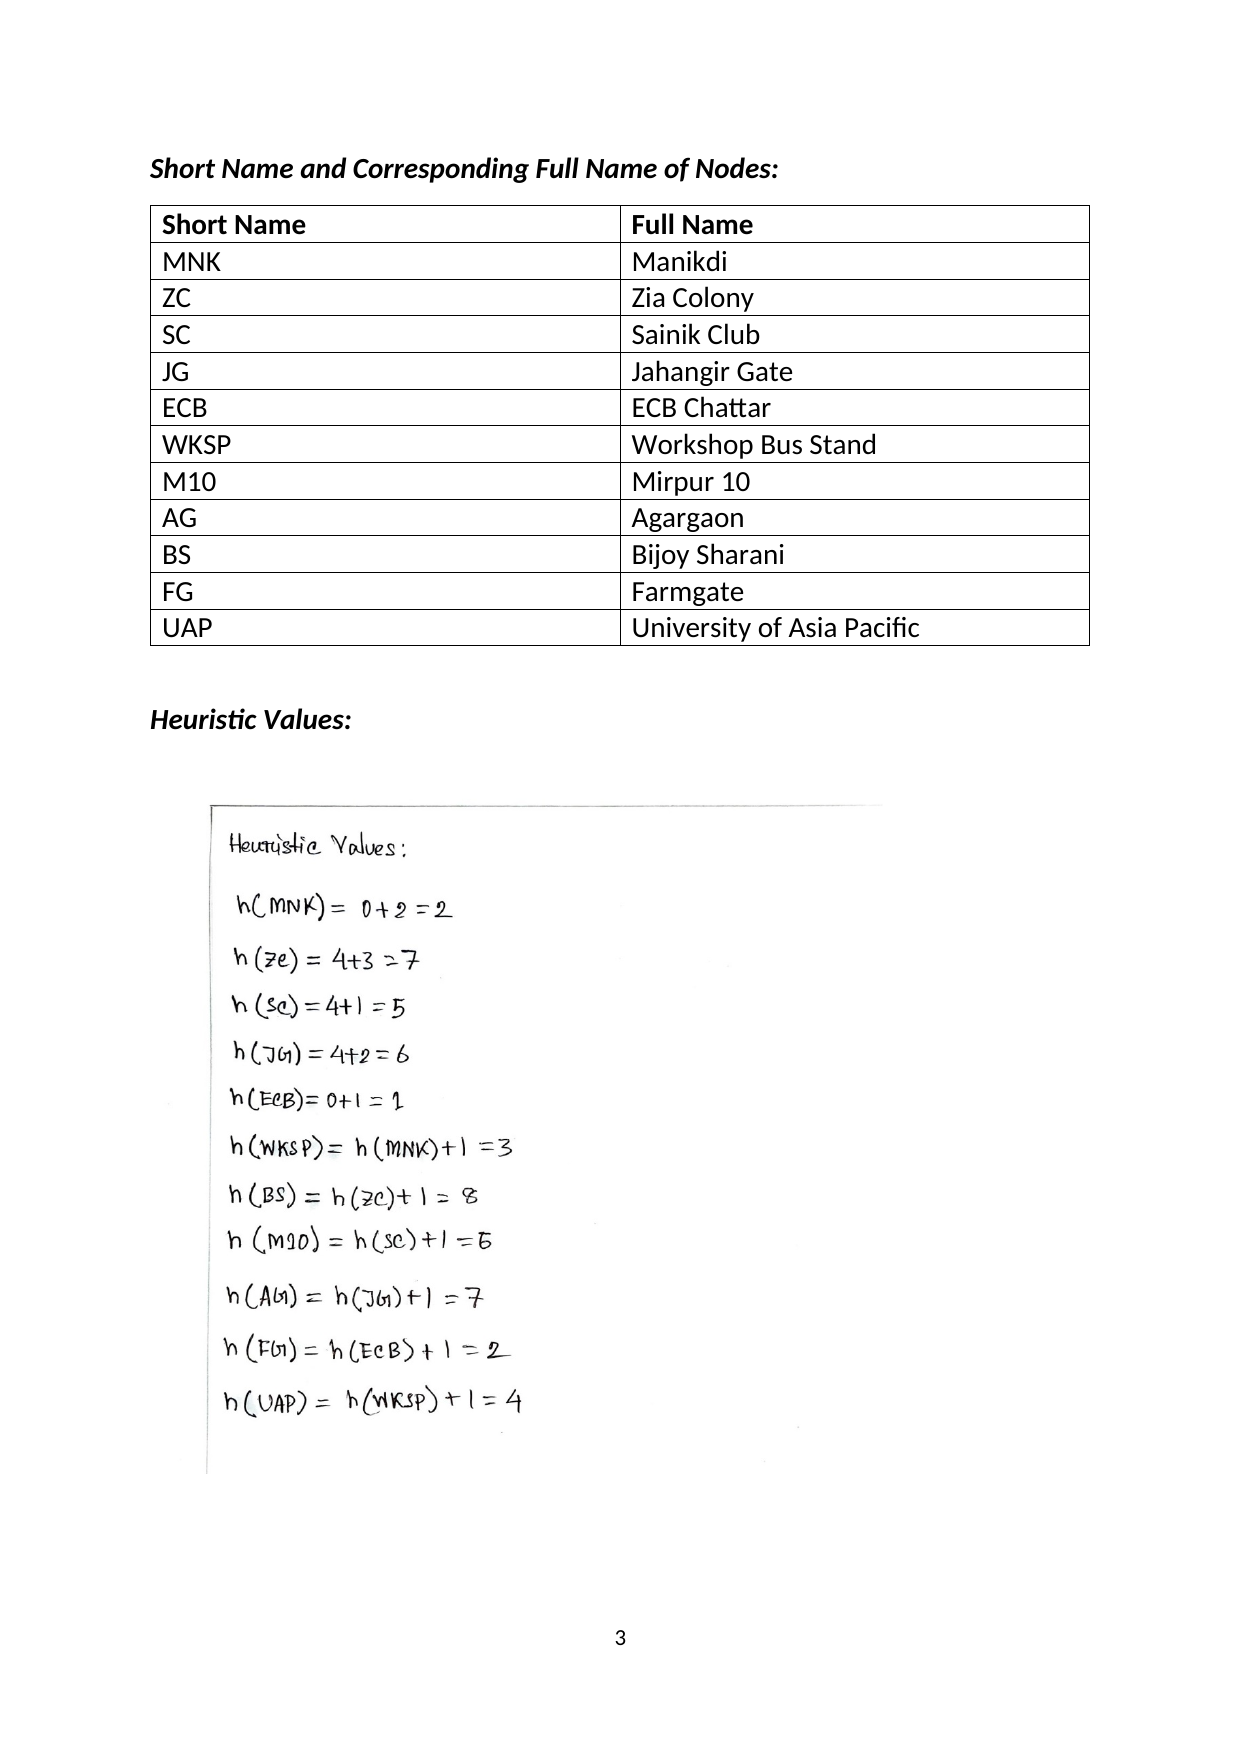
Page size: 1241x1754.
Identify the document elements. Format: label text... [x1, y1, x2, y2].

table_cell Sainik Club [621, 316, 1089, 352]
table_header Short Name [151, 206, 620, 242]
table_cell SC [151, 316, 620, 352]
table_cell Manikdi [621, 243, 1089, 278]
table_cell Workshop Bus Stand [621, 426, 1089, 462]
table_cell Bijoy Sharani [621, 536, 1089, 572]
table_cell M10 [151, 463, 620, 498]
table_cell BS [151, 536, 620, 572]
table_cell Zia Colony [621, 280, 1089, 315]
table_cell JG [151, 353, 620, 388]
table_cell Jahangir Gate [621, 353, 1089, 388]
text Short Name and Corresponding Full Name of Nodes: [150, 150, 1090, 186]
table_cell FG [151, 573, 620, 608]
table_cell University of Asia Pacific [621, 610, 1089, 645]
table_cell Farmgate [621, 573, 1089, 608]
table_cell Agargaon [621, 500, 1089, 535]
table_cell Mirpur 10 [621, 463, 1089, 498]
table_header Full Name [621, 206, 1089, 242]
table_cell ECB [151, 390, 620, 425]
table_cell UAP [151, 610, 620, 645]
table_cell ZC [151, 280, 620, 315]
picture [150, 756, 883, 1474]
table_cell ECB Chattar [621, 390, 1089, 425]
table_cell AG [151, 500, 620, 535]
table_cell WKSP [151, 426, 620, 462]
text Heuristic Values: [150, 701, 1090, 737]
table_cell MNK [151, 243, 620, 278]
